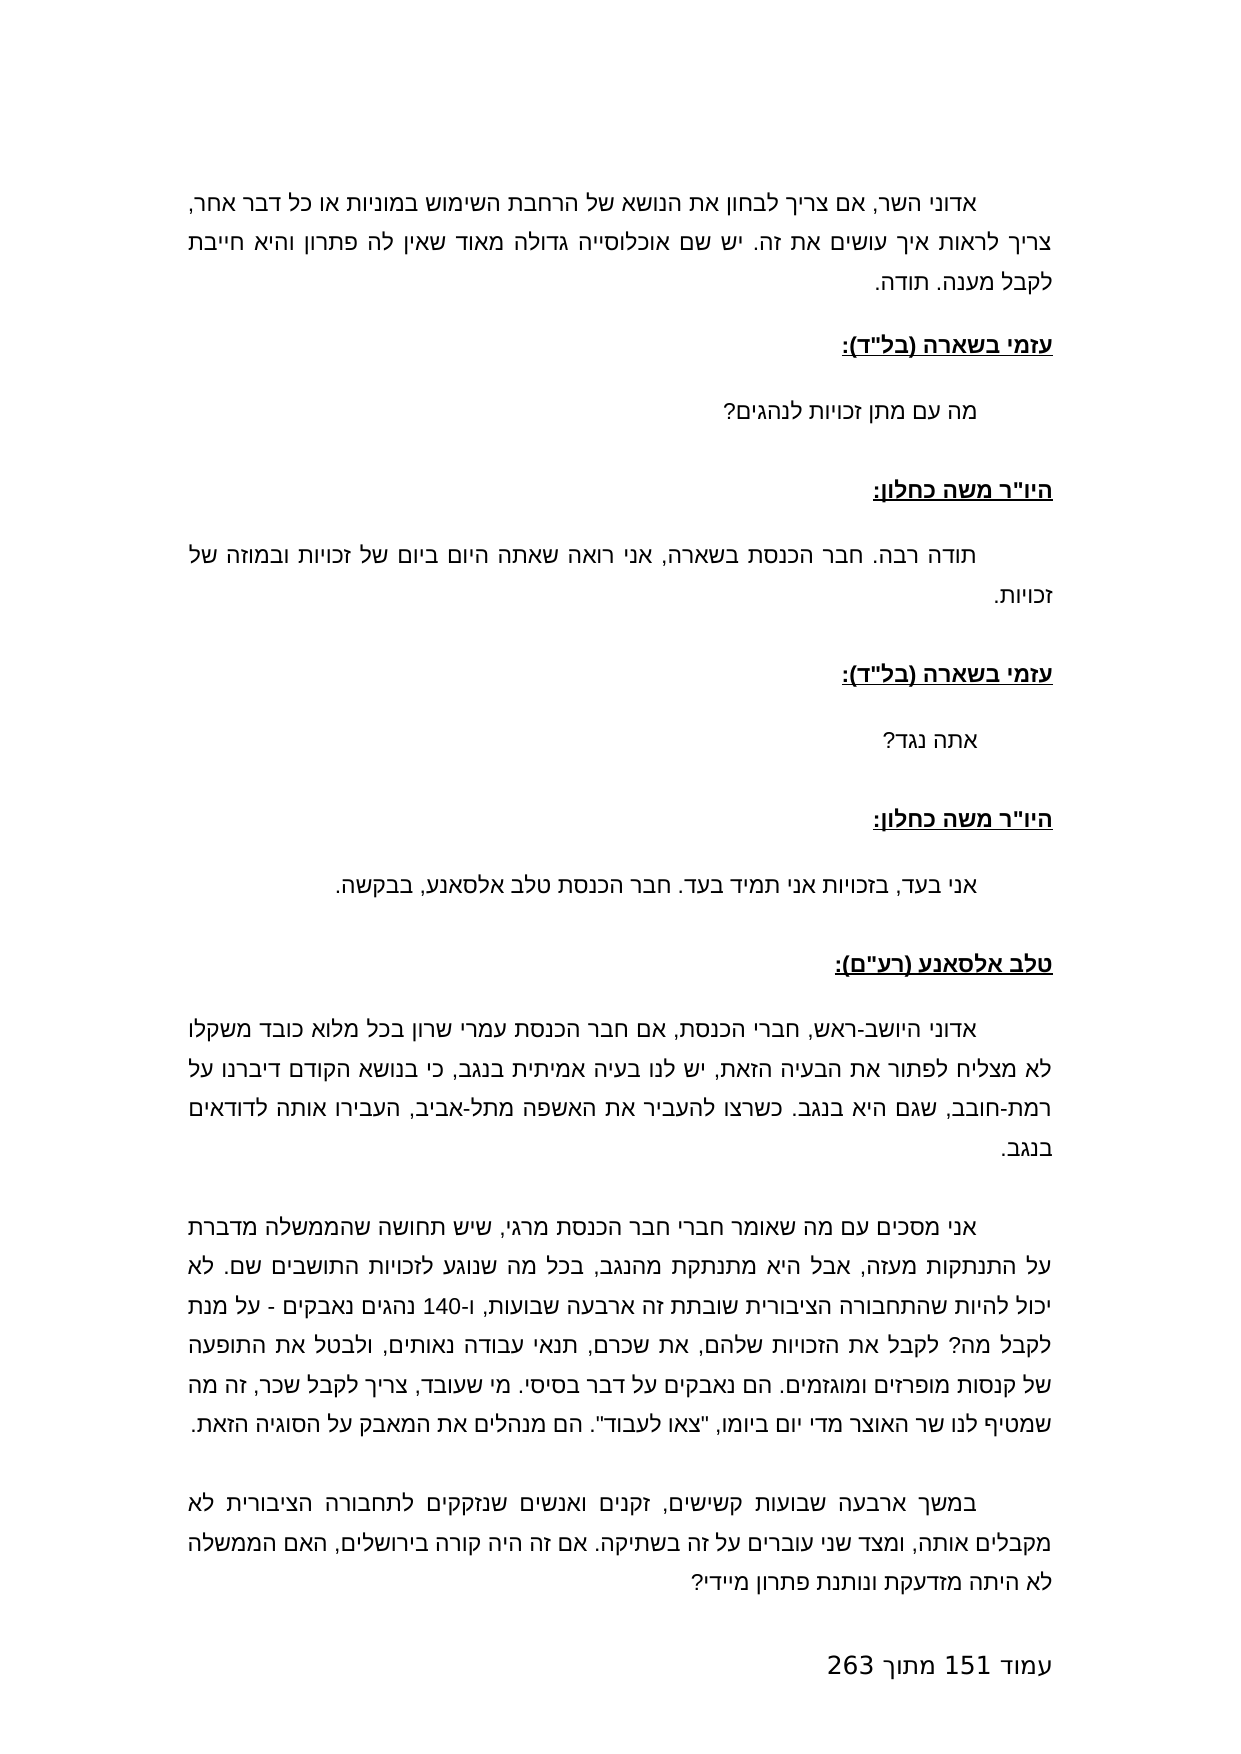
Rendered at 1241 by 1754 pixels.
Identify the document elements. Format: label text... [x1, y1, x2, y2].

text עזמי בשארה (בל"ד): [187, 661, 1053, 687]
text אני מסכים עם מה שאומר חברי חבר הכנסת מרגי, שיש תחושה שהממשלה מדברת על התנתקות מעזה, אבל היא מתנתקת מהנגב, בכל מה שנוגע לזכויות התושבים שם. לא יכול להיות שהתחבורה הציבורית שובתת זה ארבעה שבועות, ו-140 נהגים נאבקים - על מנת לקבל מה? לקבל את הזכויות שלהם, את שכרם, תנאי עבודה נאותים, ולבטל את התופעה של קנסות מופרזים ומוגזמים. הם נאבקים על דבר בסיסי. מי שעובד, צריך לקבל שכר, זה מה שמטיף לנו שר האוצר מדי יום ביומו, "צאו לעבוד". הם מנהלים את המאבק על הסוגיה הזאת. [187, 1214, 1053, 1437]
text אני בעד, בזכויות אני תמיד בעד. חבר הכנסת טלב אלסאנע, בבקשה. [187, 872, 1053, 898]
text טלב אלסאנע (רע"ם): [187, 951, 1053, 977]
text היו"ר משה כחלון: [187, 806, 1053, 832]
text אתה נגד? [187, 727, 1053, 753]
text במשך ארבעה שבועות קשישים, זקנים ואנשים שנזקקים לתחבורה הציבורית לא מקבלים אותה, ומצד שני עוברים על זה בשתיקה. אם זה היה קורה בירושלים, האם הממשלה לא היתה מזדעקת ונותנת פתרון מיידי? [187, 1490, 1053, 1595]
text עזמי בשארה (בל"ד): [187, 332, 1053, 358]
text אדוני השר, אם צריך לבחון את הנושא של הרחבת השימוש במוניות או כל דבר אחר, צריך לראות איך עושים את זה. יש שם אוכלוסייה גדולה מאוד שאין לה פתרון והיא חייבת לקבל מענה. תודה. [187, 189, 1053, 295]
text אדוני היושב-ראש, חברי הכנסת, אם חבר הכנסת עמרי שרון בכל מלוא כובד משקלו לא מצליח לפתור את הבעיה הזאת, יש לנו בעיה אמיתית בנגב, כי בנושא הקודם דיברנו על רמת-חובב, שגם היא בנגב. כשרצו להעביר את האשפה מתל-אביב, העבירו אותה לדודאים בנגב. [187, 1016, 1053, 1161]
text תודה רבה. חבר הכנסת בשארה, אני רואה שאתה היום ביום של זכויות ובמוזה של זכויות. [187, 542, 1053, 608]
text מה עם מתן זכויות לנהגים? [187, 398, 1053, 424]
text היו"ר משה כחלון: [187, 477, 1053, 503]
